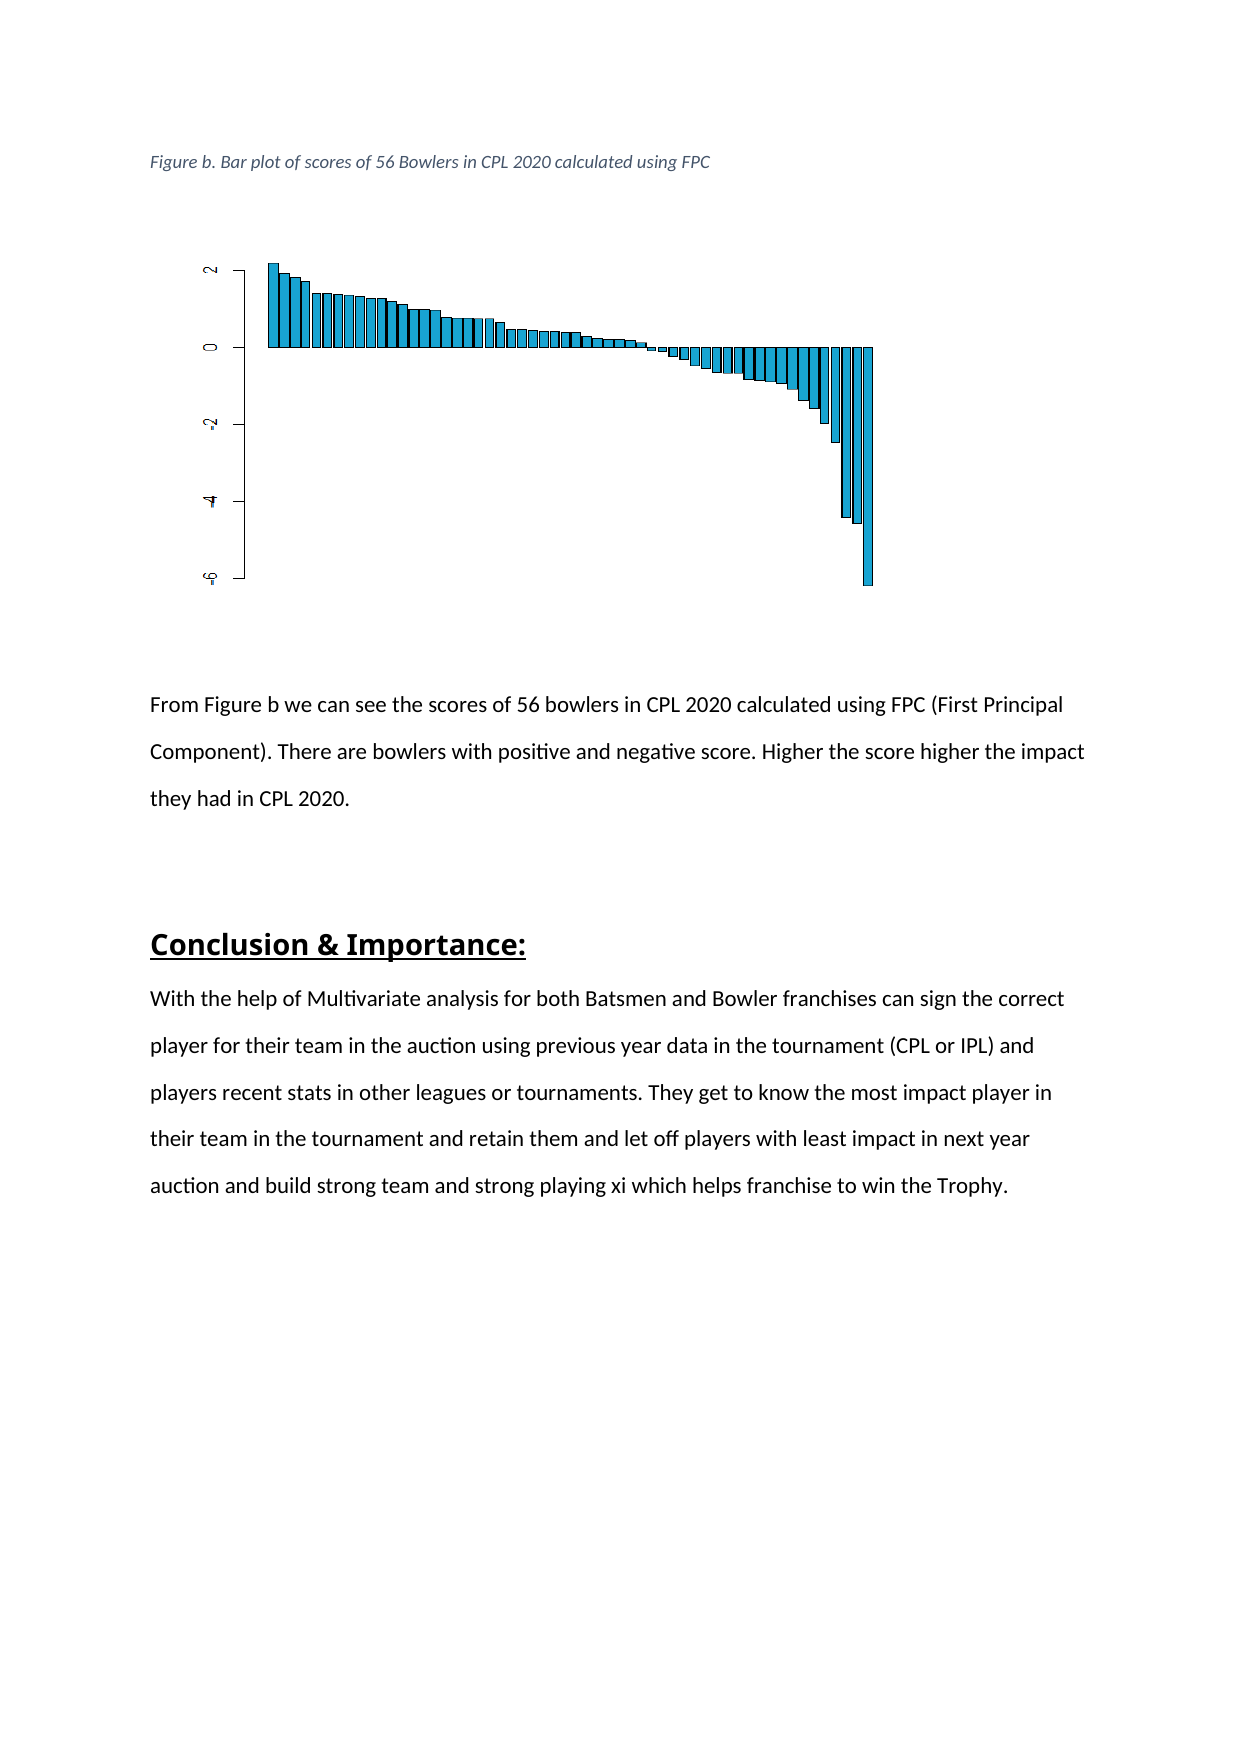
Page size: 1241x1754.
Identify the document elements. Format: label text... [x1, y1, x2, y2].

text Component). There are bowlers with positive and negative score. Higher the score higher the impact [150, 737, 1090, 765]
text they had in CPL 2020. [150, 784, 1090, 812]
picture [150, 193, 946, 672]
text Conclusion & Importance: [150, 924, 1090, 964]
text Figure b. Bar plot of scores of 56 Bowlers in CPL 2020 calculated using FPC [150, 150, 1090, 173]
text auction and build strong team and strong playing xi which helps franchise to win the Trophy. [150, 1171, 1090, 1199]
text player for their team in the auction using previous year data in the tournament (CPL or IPL) and [150, 1031, 1090, 1059]
text From Figure b we can see the scores of 56 bowlers in CPL 2020 calculated using FPC (First Principal [150, 690, 1090, 718]
text their team in the tournament and retain them and let off players with least impact in next year [150, 1124, 1090, 1153]
text players recent stats in other leagues or tournaments. They get to know the most impact player in [150, 1078, 1090, 1106]
text With the help of Multivariate analysis for both Batsmen and Bowler franchises can sign the correct [150, 984, 1090, 1012]
